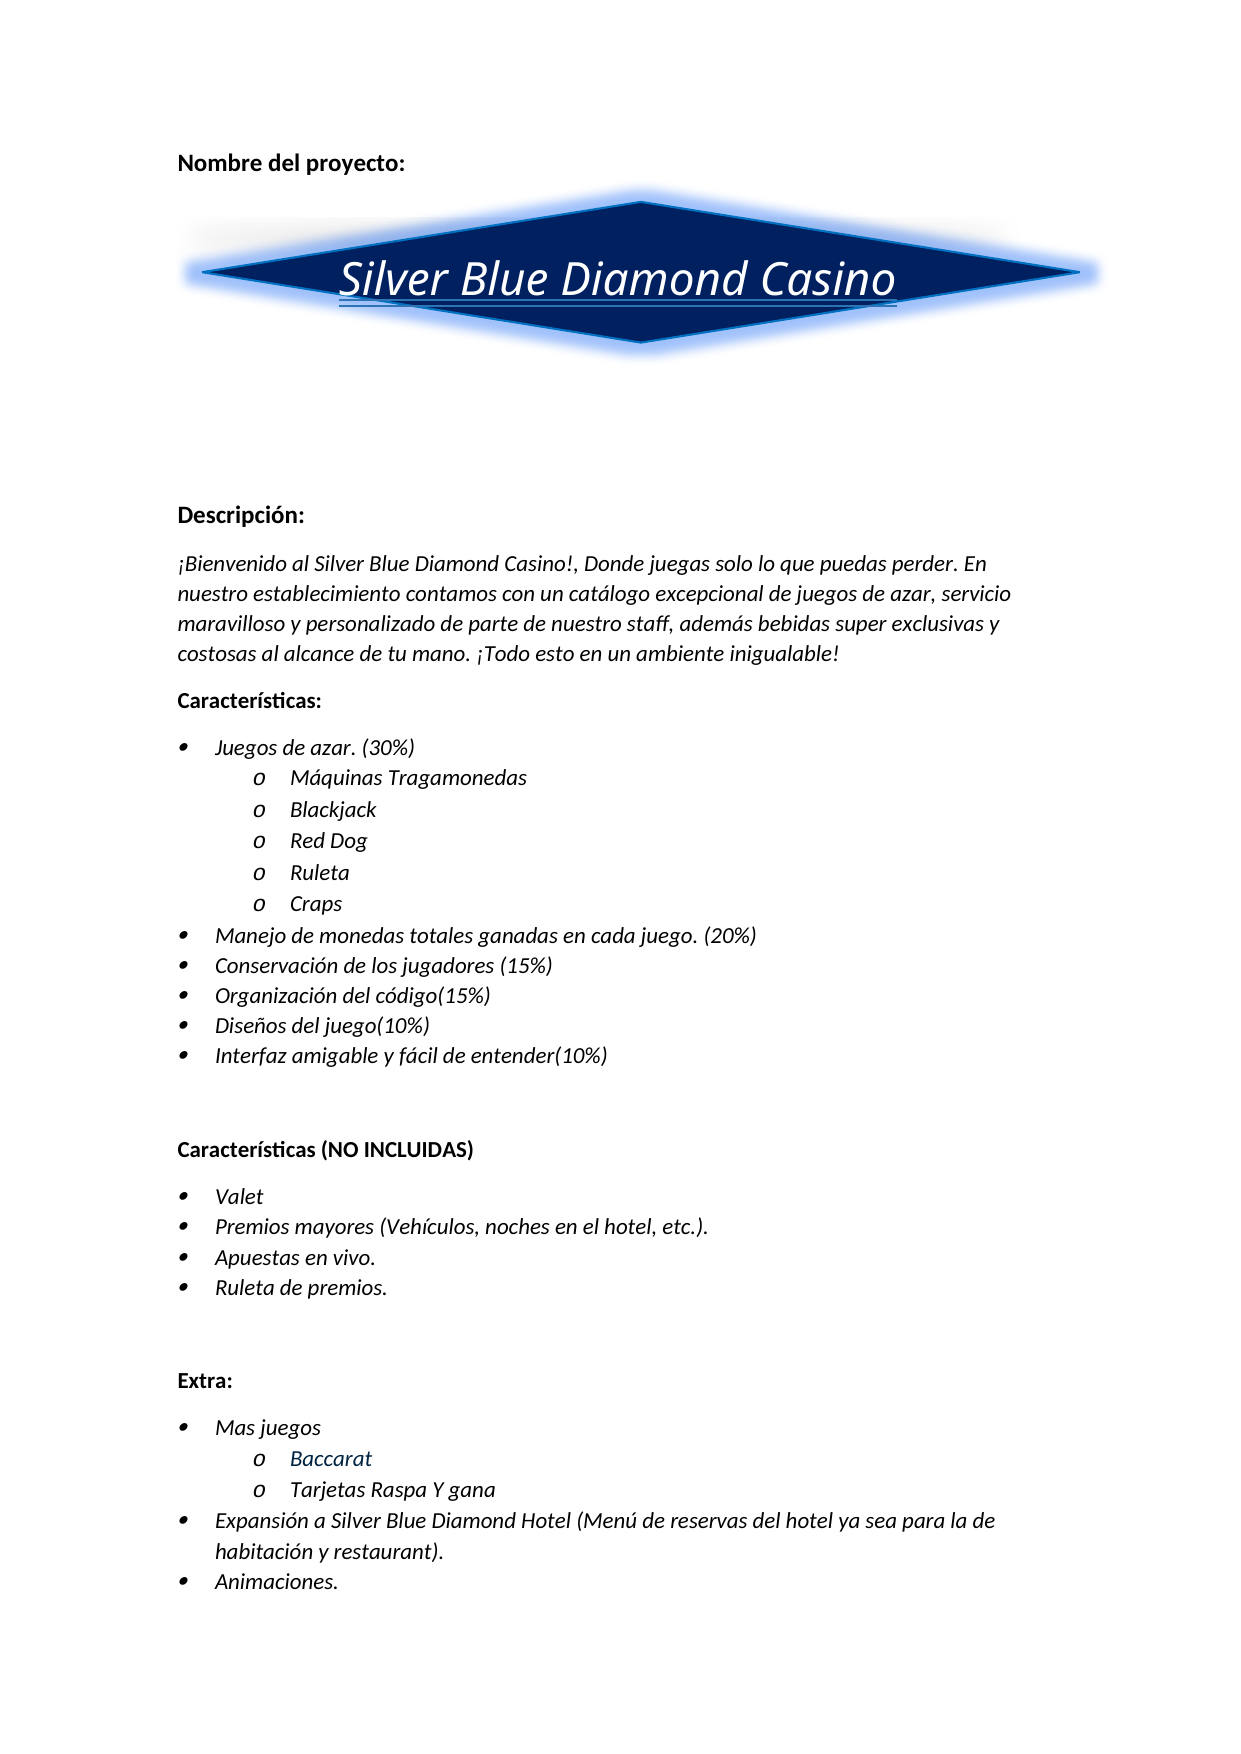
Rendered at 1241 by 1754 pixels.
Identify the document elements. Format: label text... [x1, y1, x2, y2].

list Baccarat [252, 1444, 1063, 1473]
text ¡Bienvenido al Silver Blue Diamond Casino!, Donde juegas solo lo que puedas perder. En nuestro establecimiento contamos con un catálogo excepcional de juegos de azar, servicio maravilloso y personalizado de parte de nuestro staff, además bebidas super exclusivas y costosas al alcance de tu mano. ¡Todo esto en un ambiente inigualable! [177, 549, 1063, 668]
list Interfaz amigable y fácil de entender(10%) [177, 1042, 1063, 1070]
list Apuestas en vivo. [177, 1243, 1063, 1271]
list Organización del código(15%) [177, 981, 1063, 1009]
list Máquinas Tragamonedas [252, 763, 1063, 793]
list Diseños del juego(10%) [177, 1011, 1063, 1039]
list Conservación de los jugadores (15%) [177, 951, 1063, 979]
text Nombre del proyecto: [177, 148, 1063, 178]
list Ruleta de premios. [177, 1273, 1063, 1301]
list Mas juegos [177, 1413, 1063, 1442]
list Animaciones. [177, 1567, 1063, 1595]
list Red Dog [252, 826, 1063, 856]
text Características: [177, 686, 1063, 714]
list Valet [177, 1182, 1063, 1210]
list Blackjack [252, 795, 1063, 824]
list Juegos de azar. (30%) [177, 733, 1063, 761]
text Descripción: [177, 499, 1063, 530]
list Premios mayores (Vehículos, noches en el hotel, etc.). [177, 1212, 1063, 1241]
text Silver Blue Diamond Casino [177, 247, 1063, 309]
list Ruleta [252, 858, 1063, 887]
list Craps [252, 889, 1063, 918]
list Tarjetas Raspa Y gana [252, 1475, 1063, 1504]
text Extra: [177, 1367, 1063, 1395]
list Expansión a Silver Blue Diamond Hotel (Menú de reservas del hotel ya sea para la de habitación y restaurant). [177, 1507, 1063, 1565]
text Características (NO INCLUIDAS) [177, 1135, 1063, 1163]
list Manejo de monedas totales ganadas en cada juego. (20%) [177, 921, 1063, 949]
